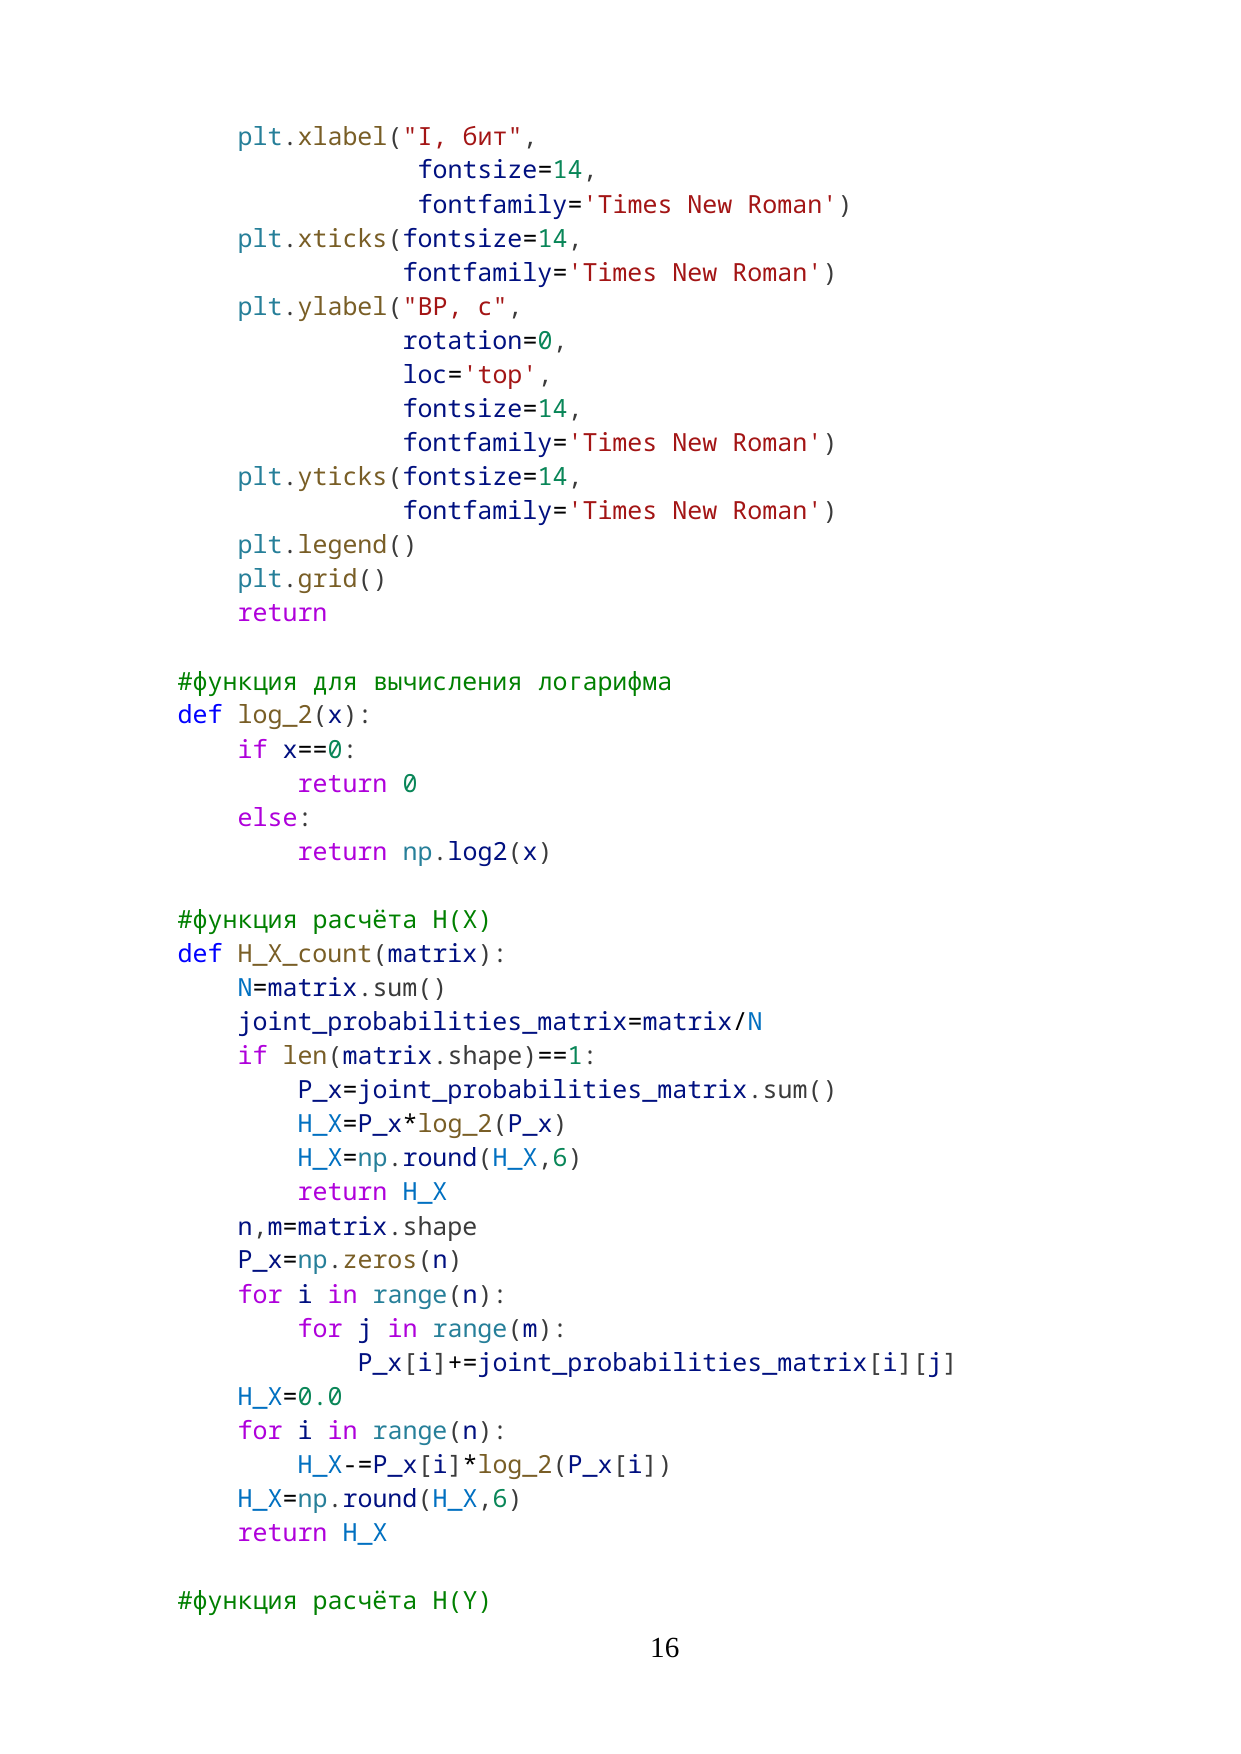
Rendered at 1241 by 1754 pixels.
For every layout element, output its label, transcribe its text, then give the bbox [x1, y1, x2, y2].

text else: [177, 799, 1152, 833]
text #функция расчёта H(Y) [177, 1583, 1152, 1617]
text n,m=matrix.shape [177, 1208, 1152, 1242]
text P_x=np.zeros(n) [177, 1242, 1152, 1276]
text plt.xticks(fontsize=14, [177, 220, 1152, 254]
text fontfamily='Times New Roman') [177, 186, 1152, 220]
text rotation=0, [177, 322, 1152, 357]
text H_X=np.round(H_X,6) [177, 1481, 1152, 1515]
text def H_X_count(matrix): [177, 936, 1152, 970]
text plt.legend() [177, 527, 1152, 561]
text P_x[i]+=joint_probabilities_matrix[i][j] [177, 1344, 1152, 1378]
text H_X=np.round(H_X,6) [177, 1140, 1152, 1174]
text plt.grid() [177, 561, 1152, 595]
text N=matrix.sum() [177, 970, 1152, 1004]
text return H_X [177, 1515, 1152, 1549]
text return 0 [177, 765, 1152, 799]
text fontfamily='Times New Roman') [177, 425, 1152, 459]
text fontsize=14, [177, 152, 1152, 186]
text H_X=P_x*log_2(P_x) [177, 1106, 1152, 1140]
text if x==0: [177, 731, 1152, 765]
text plt.xlabel("I, бит", [177, 118, 1152, 152]
text for j in range(m): [177, 1310, 1152, 1344]
text fontfamily='Times New Roman') [177, 493, 1152, 527]
text return np.log2(x) [177, 833, 1152, 867]
text fontfamily='Times New Roman') [177, 254, 1152, 288]
text H_X=0.0 [177, 1378, 1152, 1412]
text return [177, 595, 1152, 629]
text def log_2(x): [177, 697, 1152, 731]
text #функция для вычисления логарифма [177, 663, 1152, 697]
text plt.ylabel("ВР, с", [177, 288, 1152, 322]
text return H_X [177, 1174, 1152, 1208]
text if len(matrix.shape)==1: [177, 1038, 1152, 1072]
text loc='top', [177, 357, 1152, 391]
text fontsize=14, [177, 391, 1152, 425]
text for i in range(n): [177, 1276, 1152, 1310]
text plt.yticks(fontsize=14, [177, 459, 1152, 493]
text #функция расчёта H(X) [177, 902, 1152, 936]
text P_x=joint_probabilities_matrix.sum() [177, 1072, 1152, 1106]
text joint_probabilities_matrix=matrix/N [177, 1004, 1152, 1038]
text for i in range(n): [177, 1412, 1152, 1447]
text H_X-=P_x[i]*log_2(P_x[i]) [177, 1447, 1152, 1481]
